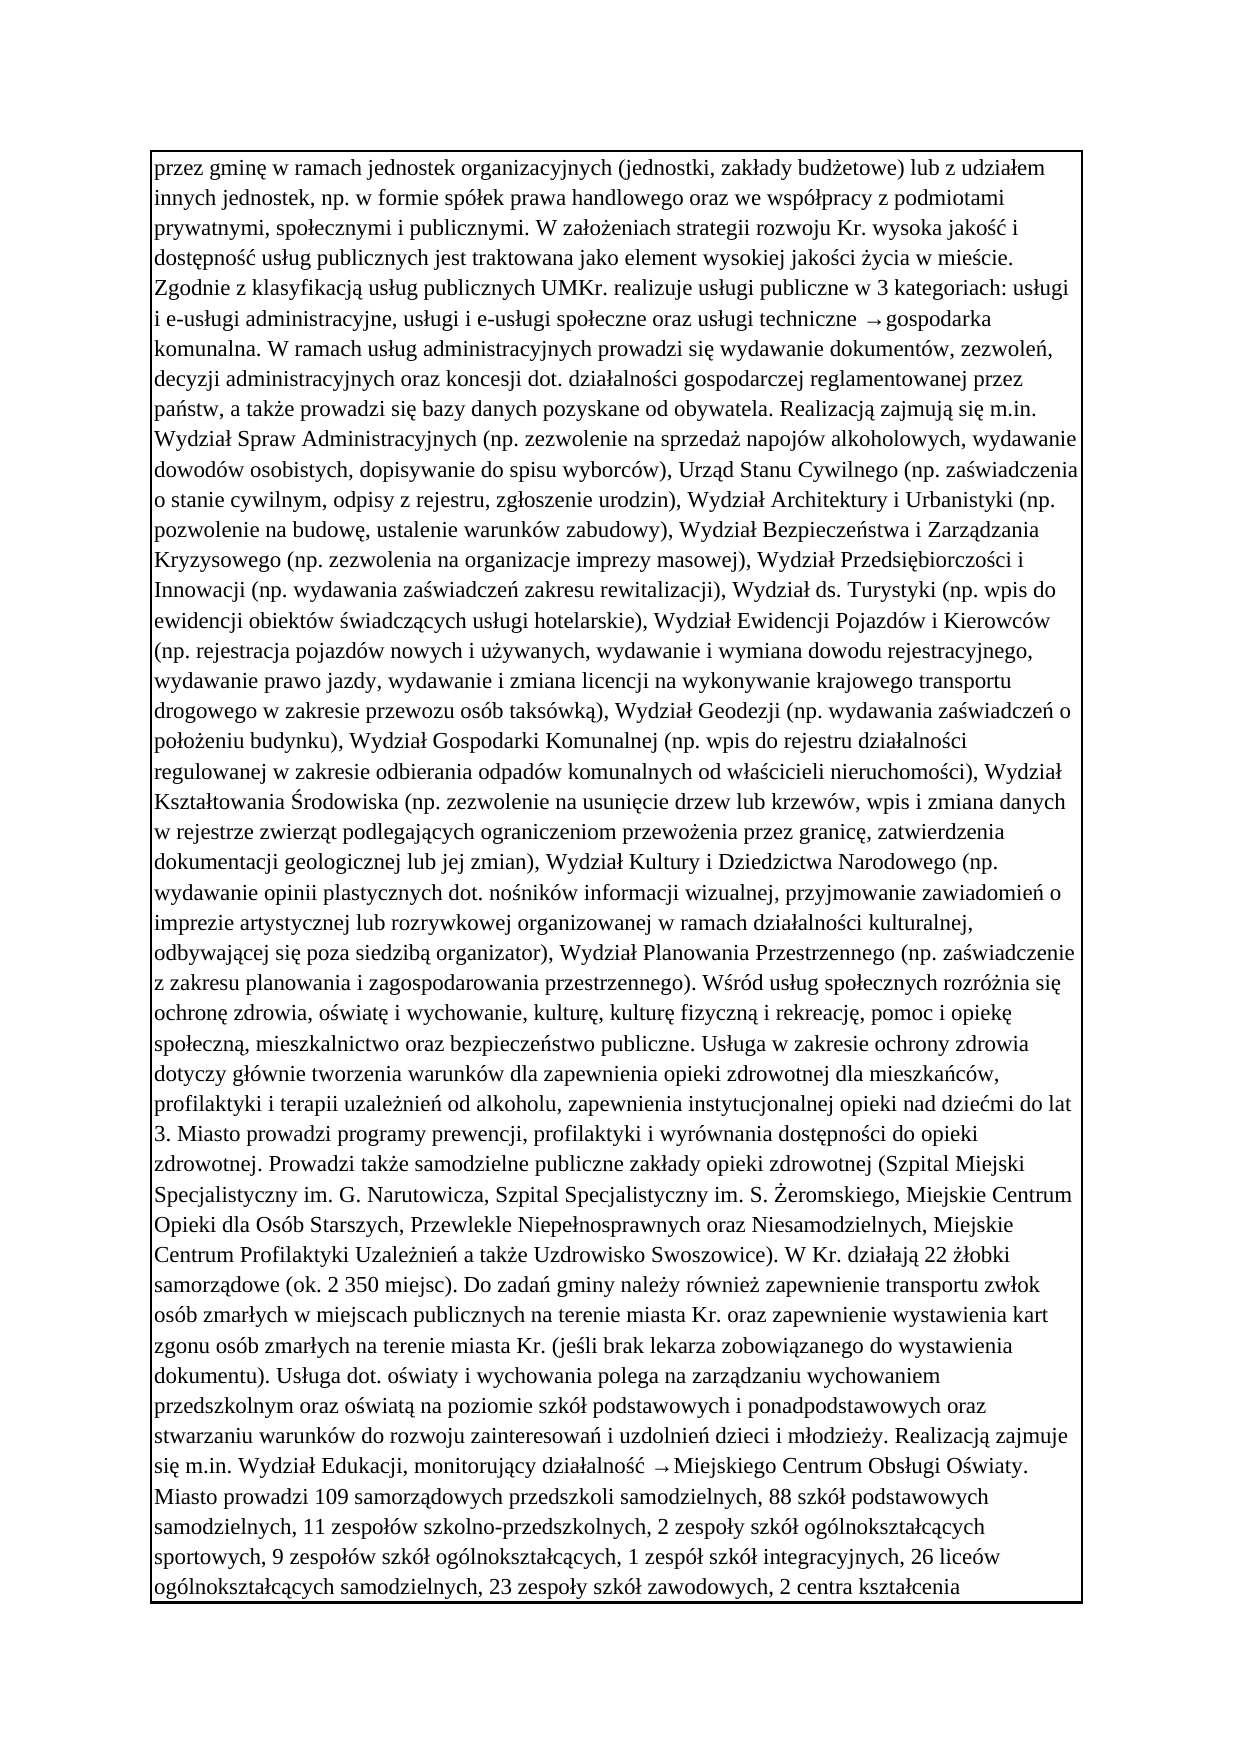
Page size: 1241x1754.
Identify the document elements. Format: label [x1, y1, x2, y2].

table_cell [152, 152, 1081, 1601]
